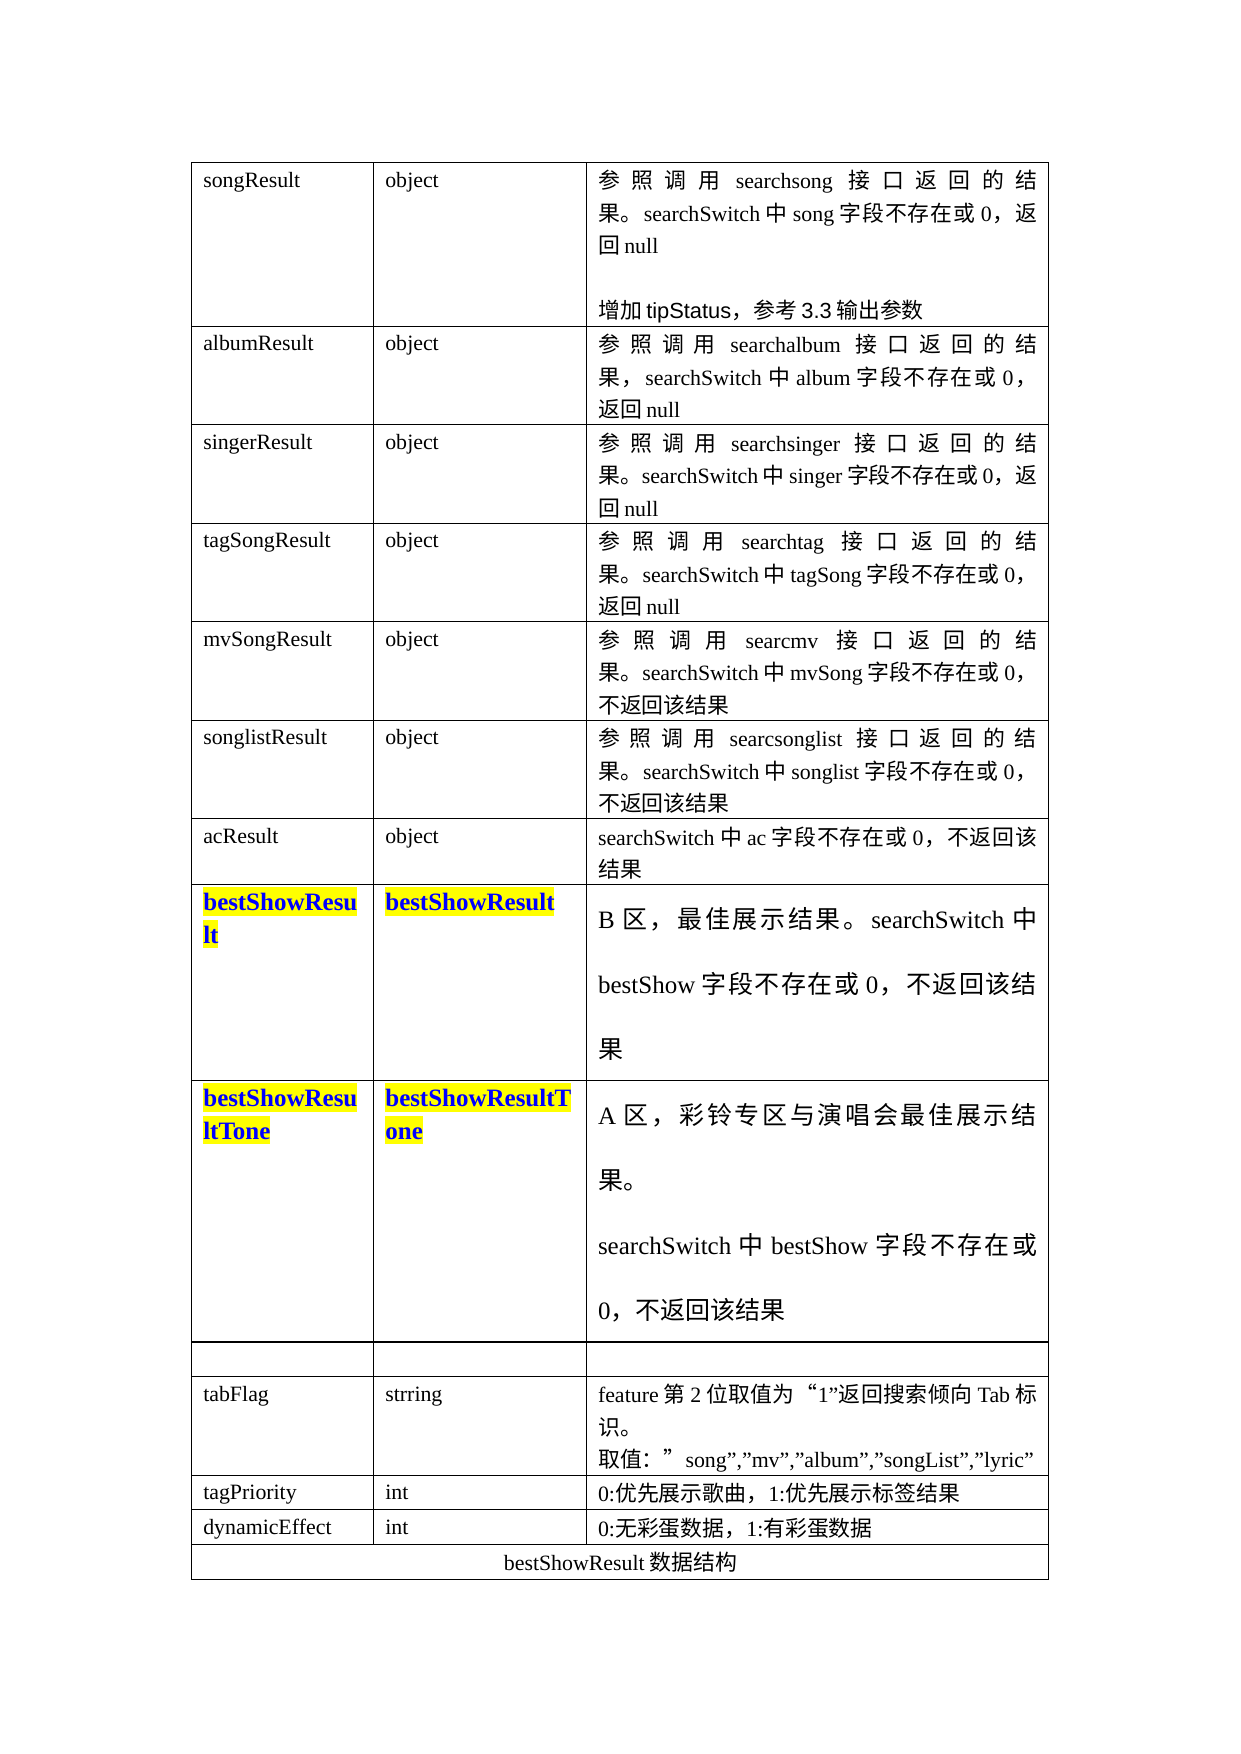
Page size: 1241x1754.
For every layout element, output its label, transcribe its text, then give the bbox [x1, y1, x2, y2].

table_cell 参照调用searcmv接口返回的结果。searchSwitch中mvSong字段不存在或0，不返回该结果 [587, 622, 1048, 720]
table_cell object [374, 721, 586, 818]
table_cell bestShowResult [374, 885, 586, 1080]
table_cell A区，彩铃专区与演唱会最佳展示结果。 searchSwitch中bestShow字段不存在或0，不返回该结果 [587, 1081, 1048, 1341]
table_cell object [374, 524, 586, 621]
table_cell tagSongResult [192, 524, 373, 621]
table_cell feature第2位取值为“1”返回搜索倾向Tab标识。 取值：”song”,”mv”,”album”,”songList”,”lyric” [587, 1377, 1048, 1474]
table_cell int [374, 1510, 586, 1544]
table_cell 参照调用searchsong接口返回的结果。searchSwitch中song字段不存在或0，返回null 增加tipStatus，参考3.3输出参数 [587, 163, 1048, 326]
table_cell searchSwitch中ac字段不存在或0，不返回该结果 [587, 819, 1048, 884]
table_cell mvSongResult [192, 622, 373, 720]
table_cell tabFlag [192, 1377, 373, 1474]
table_cell 0:无彩蛋数据，1:有彩蛋数据 [587, 1510, 1048, 1544]
table_cell bestShowResultTone [192, 1081, 373, 1341]
table_cell B区，最佳展示结果。searchSwitch中bestShow字段不存在或0，不返回该结果 [587, 885, 1048, 1080]
table_cell 参照调用searchtag接口返回的结果。searchSwitch中tagSong字段不存在或0，返回null [587, 524, 1048, 621]
table_cell 参照调用searcsonglist接口返回的结果。searchSwitch中songlist字段不存在或0，不返回该结果 [587, 721, 1048, 818]
table_cell object [374, 819, 586, 884]
table_cell songResult [192, 163, 373, 326]
table_cell acResult [192, 819, 373, 884]
table_cell bestShowResult [192, 885, 373, 1080]
table_cell object [374, 622, 586, 720]
table_cell 参照调用searchsinger接口返回的结果。searchSwitch中singer字段不存在或0，返回null [587, 425, 1048, 523]
table_cell singerResult [192, 425, 373, 523]
table_cell songlistResult [192, 721, 373, 818]
table_cell albumResult [192, 327, 373, 424]
table_cell object [374, 425, 586, 523]
table_cell object [374, 327, 586, 424]
table_cell [192, 1343, 373, 1376]
table_cell strring [374, 1377, 586, 1474]
table_cell tagPriority [192, 1476, 373, 1509]
table_cell 0:优先展示歌曲，1:优先展示标签结果 [587, 1476, 1048, 1509]
table_cell bestShowResult数据结构 [192, 1545, 1048, 1579]
table_cell 参照调用searchalbum接口返回的结果，searchSwitch中album字段不存在或0，返回null [587, 327, 1048, 424]
table_cell dynamicEffect [192, 1510, 373, 1544]
table_cell bestShowResultTone [374, 1081, 586, 1341]
table_cell [374, 1343, 586, 1376]
table_cell object [374, 163, 586, 326]
table_cell int [374, 1476, 586, 1509]
table_cell [587, 1343, 1048, 1376]
